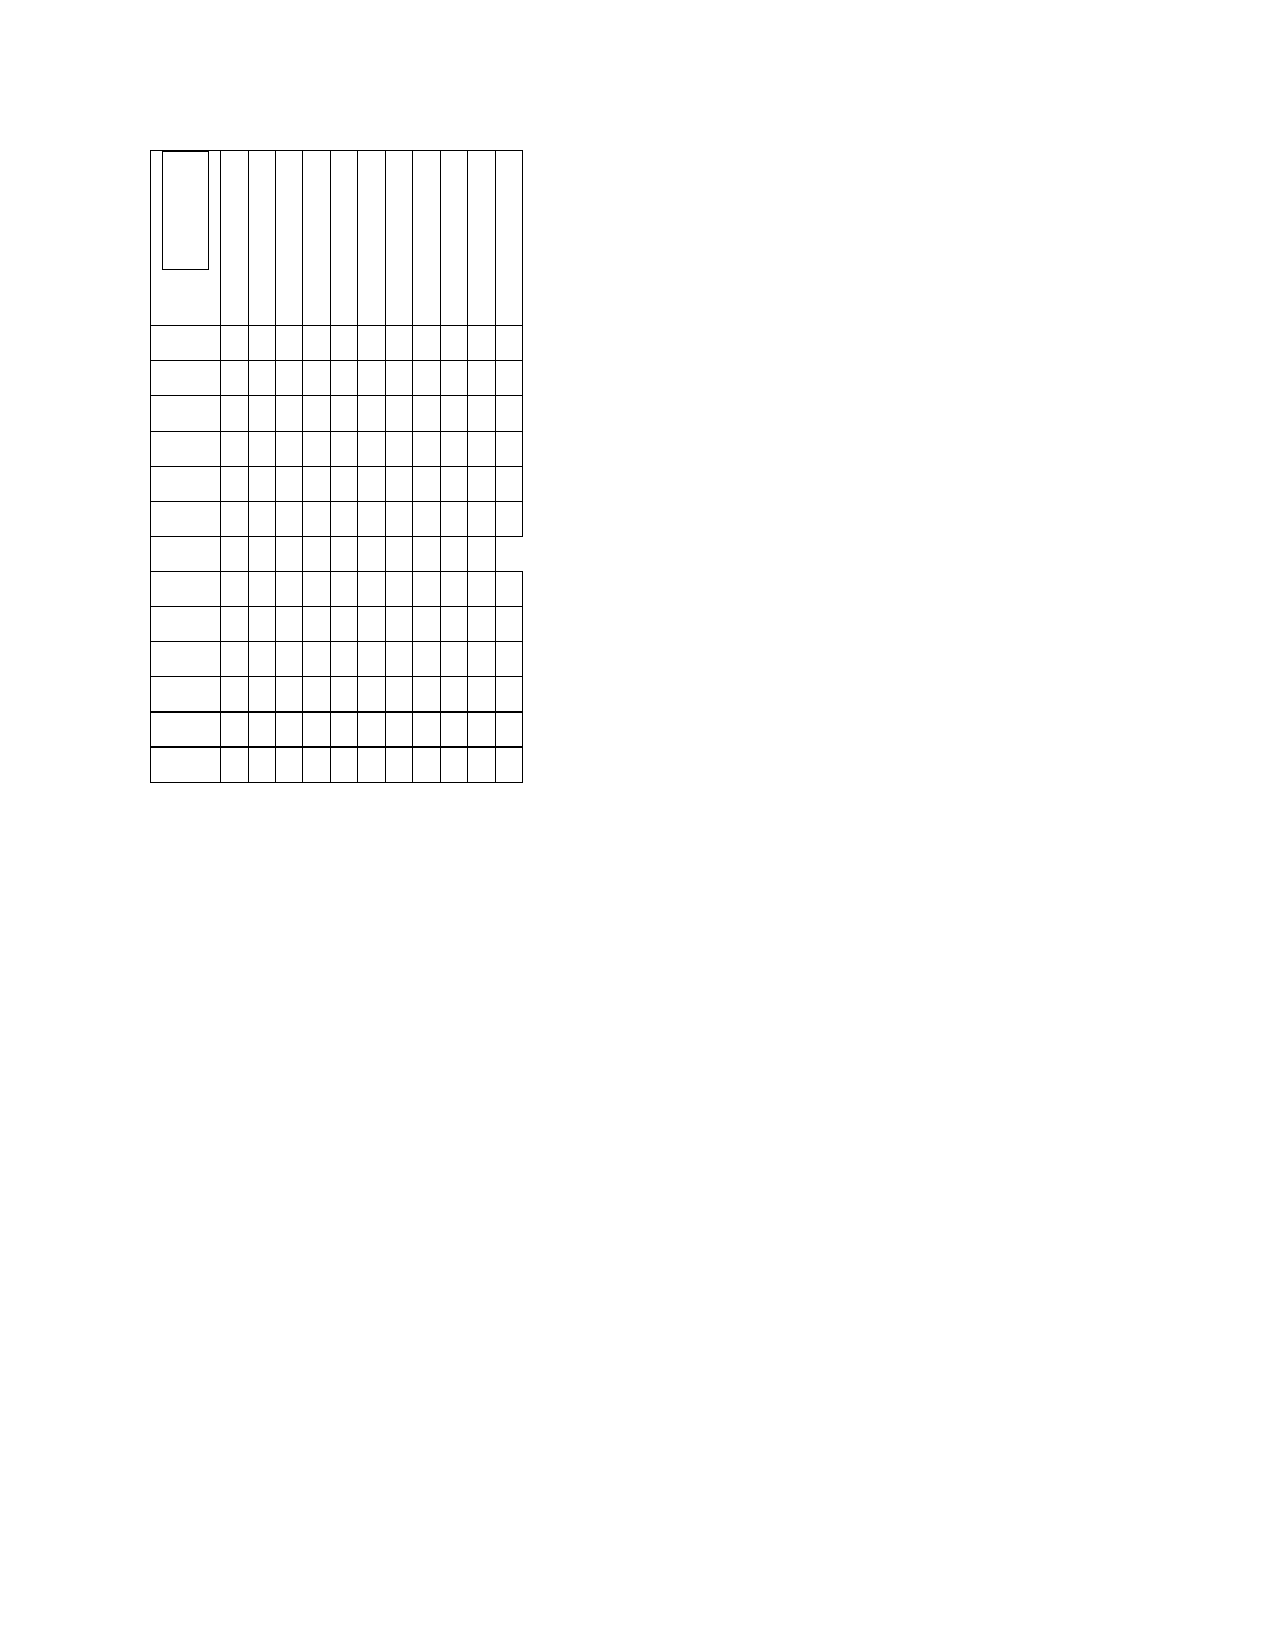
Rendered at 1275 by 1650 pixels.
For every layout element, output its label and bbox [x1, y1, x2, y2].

table_cell [303, 467, 330, 501]
table_cell [151, 537, 220, 571]
table_cell [413, 607, 440, 641]
table_cell [331, 607, 357, 641]
table_header [331, 151, 357, 325]
table_cell [496, 502, 522, 536]
table_cell [249, 713, 275, 746]
table_cell [151, 467, 220, 501]
table_cell [468, 677, 495, 711]
table_cell [221, 572, 248, 606]
table_cell [386, 502, 412, 536]
table_cell [386, 361, 412, 395]
table_cell [221, 713, 248, 746]
table_cell [151, 748, 220, 782]
table_cell [468, 537, 495, 571]
table_cell [151, 607, 220, 641]
table_cell [249, 607, 275, 641]
table_cell [468, 502, 495, 536]
table_cell [496, 326, 522, 360]
table_cell [151, 432, 220, 466]
table_cell [221, 432, 248, 466]
table_cell [221, 642, 248, 676]
table_cell [468, 326, 495, 360]
table_cell [331, 432, 357, 466]
table_cell [496, 713, 522, 746]
table_cell [331, 677, 357, 711]
table_cell [386, 713, 412, 746]
table_cell [441, 467, 467, 501]
table_cell [151, 642, 220, 676]
table_cell [249, 537, 275, 571]
table_cell [276, 396, 302, 431]
table_cell [221, 502, 248, 536]
table_cell [276, 677, 302, 711]
table_cell [151, 677, 220, 711]
table_cell [331, 502, 357, 536]
table_cell [468, 467, 495, 501]
table_cell [358, 396, 385, 431]
table_cell [468, 572, 495, 606]
table_cell [151, 713, 220, 746]
table_cell [386, 537, 412, 571]
table_cell [468, 748, 495, 782]
table_cell [303, 677, 330, 711]
table_cell [358, 537, 385, 571]
table_cell [413, 502, 440, 536]
table_cell [358, 502, 385, 536]
table_cell [249, 326, 275, 360]
table_cell [331, 396, 357, 431]
table_header [358, 151, 385, 325]
table_cell [468, 396, 495, 431]
table_cell [303, 502, 330, 536]
table_header [276, 151, 302, 325]
table_cell [276, 432, 302, 466]
table_cell [441, 677, 467, 711]
table_cell [249, 572, 275, 606]
table_header [151, 151, 220, 325]
table_cell [358, 326, 385, 360]
table_cell [413, 396, 440, 431]
table_cell [496, 467, 522, 501]
table_cell [386, 642, 412, 676]
table_cell [221, 607, 248, 641]
table_cell [386, 677, 412, 711]
table_cell [303, 607, 330, 641]
table_cell [358, 432, 385, 466]
table_cell [303, 537, 330, 571]
table_cell [276, 748, 302, 782]
table_cell [221, 677, 248, 711]
table_cell [441, 572, 467, 606]
table_cell [413, 326, 440, 360]
table_cell [441, 748, 467, 782]
table_cell [276, 607, 302, 641]
table_cell [249, 467, 275, 501]
table_cell [151, 502, 220, 536]
table_cell [441, 537, 467, 571]
table_header [413, 151, 440, 325]
table_cell [303, 432, 330, 466]
table_cell [413, 432, 440, 466]
table_cell [249, 361, 275, 395]
table_cell [221, 537, 248, 571]
table_cell [358, 713, 385, 746]
table_cell [249, 432, 275, 466]
table_cell [331, 642, 357, 676]
table_cell [413, 537, 440, 571]
table_cell [413, 713, 440, 746]
table_cell [413, 572, 440, 606]
table_cell [441, 713, 467, 746]
table_cell [221, 748, 248, 782]
table_cell [386, 572, 412, 606]
table_cell [468, 361, 495, 395]
table_cell [468, 432, 495, 466]
table_cell [249, 396, 275, 431]
table_cell [331, 537, 357, 571]
table_cell [386, 326, 412, 360]
table_cell [331, 748, 357, 782]
table_cell [331, 713, 357, 746]
table_cell [496, 748, 522, 782]
table_cell [358, 642, 385, 676]
table_cell [413, 361, 440, 395]
table_cell [221, 326, 248, 360]
table_cell [303, 396, 330, 431]
table_cell [496, 642, 522, 676]
table_cell [303, 326, 330, 360]
table_cell [151, 396, 220, 431]
table_cell [386, 467, 412, 501]
table_cell [303, 713, 330, 746]
table_cell [151, 326, 220, 360]
table_cell [276, 537, 302, 571]
table_cell [441, 396, 467, 431]
table_cell [331, 361, 357, 395]
table_cell [496, 677, 522, 711]
table_cell [358, 572, 385, 606]
table_cell [441, 432, 467, 466]
table_cell [276, 502, 302, 536]
table_cell [496, 396, 522, 431]
table_cell [276, 326, 302, 360]
table_cell [331, 572, 357, 606]
table_cell [468, 713, 495, 746]
table_cell [151, 361, 220, 395]
table_cell [151, 572, 220, 606]
table_cell [441, 502, 467, 536]
table_cell [468, 642, 495, 676]
table_cell [413, 467, 440, 501]
table_cell [303, 748, 330, 782]
table_cell [358, 467, 385, 501]
table_cell [276, 713, 302, 746]
table_header [468, 151, 495, 325]
table_cell [276, 467, 302, 501]
table_header [249, 151, 275, 325]
table_cell [441, 607, 467, 641]
table_cell [358, 607, 385, 641]
table_cell [331, 467, 357, 501]
table_cell [303, 572, 330, 606]
table_cell [441, 361, 467, 395]
table_cell [249, 677, 275, 711]
table_cell [358, 361, 385, 395]
table_cell [441, 326, 467, 360]
table_header [303, 151, 330, 325]
table_cell [386, 748, 412, 782]
table_header [441, 151, 467, 325]
table_cell [358, 748, 385, 782]
table_cell [331, 326, 357, 360]
table_cell [413, 642, 440, 676]
table_cell [496, 607, 522, 641]
table_cell [303, 642, 330, 676]
table_cell [276, 572, 302, 606]
table_cell [386, 607, 412, 641]
table_cell [221, 361, 248, 395]
table_cell [249, 748, 275, 782]
table_cell [496, 432, 522, 466]
table_header [386, 151, 412, 325]
table_cell [221, 396, 248, 431]
table_cell [386, 396, 412, 431]
table_cell [386, 432, 412, 466]
table_cell [249, 642, 275, 676]
table_cell [413, 677, 440, 711]
table_cell [276, 642, 302, 676]
table_cell [496, 572, 522, 606]
table_cell [249, 502, 275, 536]
table_cell [441, 642, 467, 676]
table_cell [358, 677, 385, 711]
table_cell [276, 361, 302, 395]
table_cell [221, 467, 248, 501]
table_cell [468, 607, 495, 641]
table_cell [496, 361, 522, 395]
table_header [496, 151, 522, 325]
table_cell [413, 748, 440, 782]
table_cell [303, 361, 330, 395]
table_header [221, 151, 248, 325]
